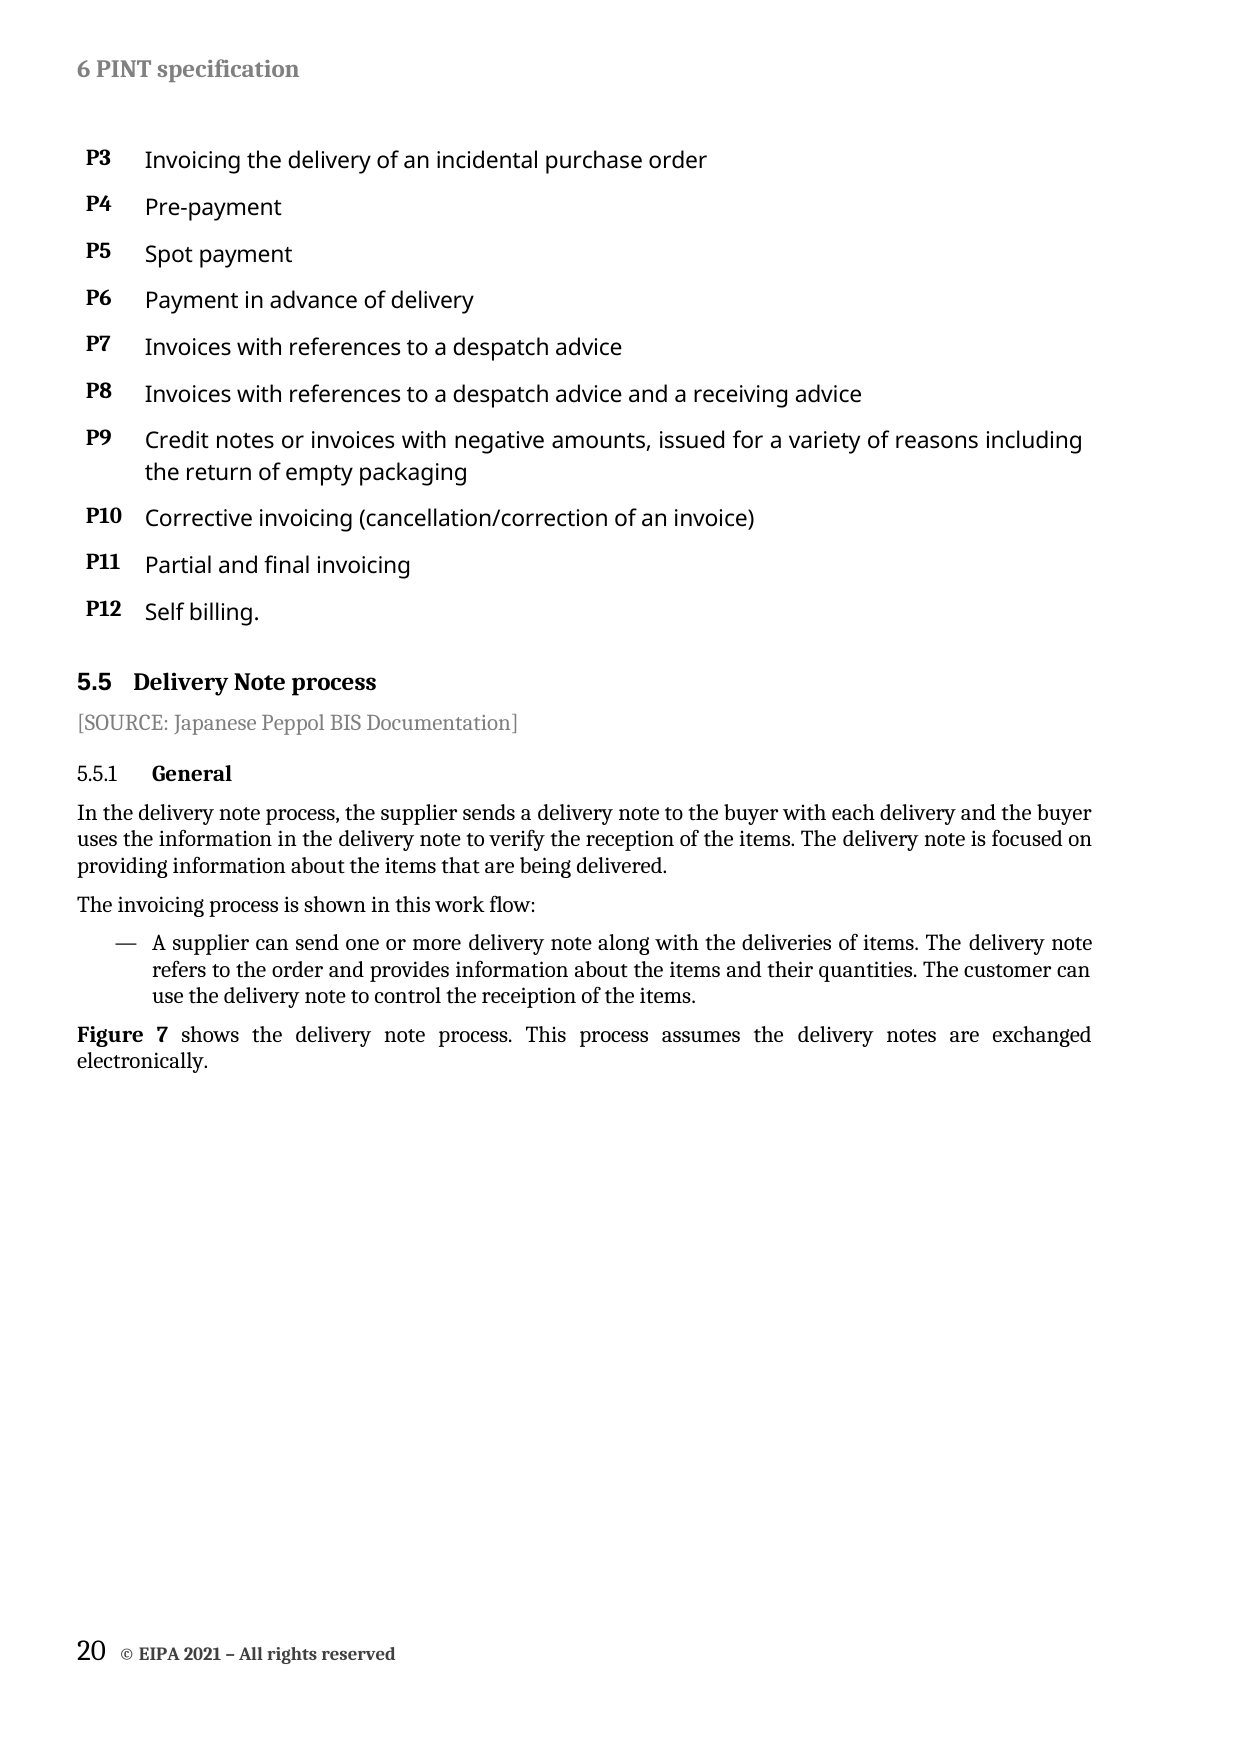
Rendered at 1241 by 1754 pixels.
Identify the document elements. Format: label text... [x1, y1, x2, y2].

table_cell Pre-payment [136, 191, 1092, 238]
list A supplier can send one or more delivery note along with the deliveries of items. The delivery note refers to the order and provides information about the items and their quantities. The customer can use the delivery note to control the receiption of the items. [114, 930, 1092, 1009]
table_cell P9 [77, 425, 136, 502]
table_cell P6 [77, 285, 136, 331]
table_cell Self billing. [136, 596, 1092, 642]
table_cell P10 [77, 503, 136, 549]
table_cell Invoicing the delivery of an incidental purchase order [136, 145, 1092, 191]
table_cell P7 [77, 331, 136, 378]
table_cell Invoices with references to a despatch advice and a receiving advice [136, 378, 1092, 424]
table_cell Payment in advance of delivery [136, 285, 1092, 331]
text [SOURCE: Japanese Peppol BIS Documentation] [77, 709, 1092, 736]
table_cell P12 [77, 596, 136, 642]
subtitle Delivery Note process [77, 667, 1092, 697]
table_cell P11 [77, 549, 136, 596]
text The invoicing process is shown in this work flow: [77, 891, 1092, 918]
table_cell Credit notes or invoices with negative amounts, issued for a variety of reasons including the return of empty packaging [136, 425, 1092, 502]
table_cell P5 [77, 238, 136, 284]
table_cell Spot payment [136, 238, 1092, 284]
table_cell P8 [77, 378, 136, 424]
table_cell P4 [77, 191, 136, 238]
table_cell Corrective invoicing (cancellation/correction of an invoice) [136, 503, 1092, 549]
text In the delivery note process, the supplier sends a delivery note to the buyer with each delivery and the buyer uses the information in the delivery note to verify the reception of the items. The delivery note is focused on providing information about the items that are being delivered. [77, 800, 1092, 879]
table_cell Partial and final invoicing [136, 549, 1092, 596]
table_cell P3 [77, 145, 136, 191]
subtitle General [77, 761, 1092, 787]
table_cell Invoices with references to a despatch advice [136, 331, 1092, 378]
